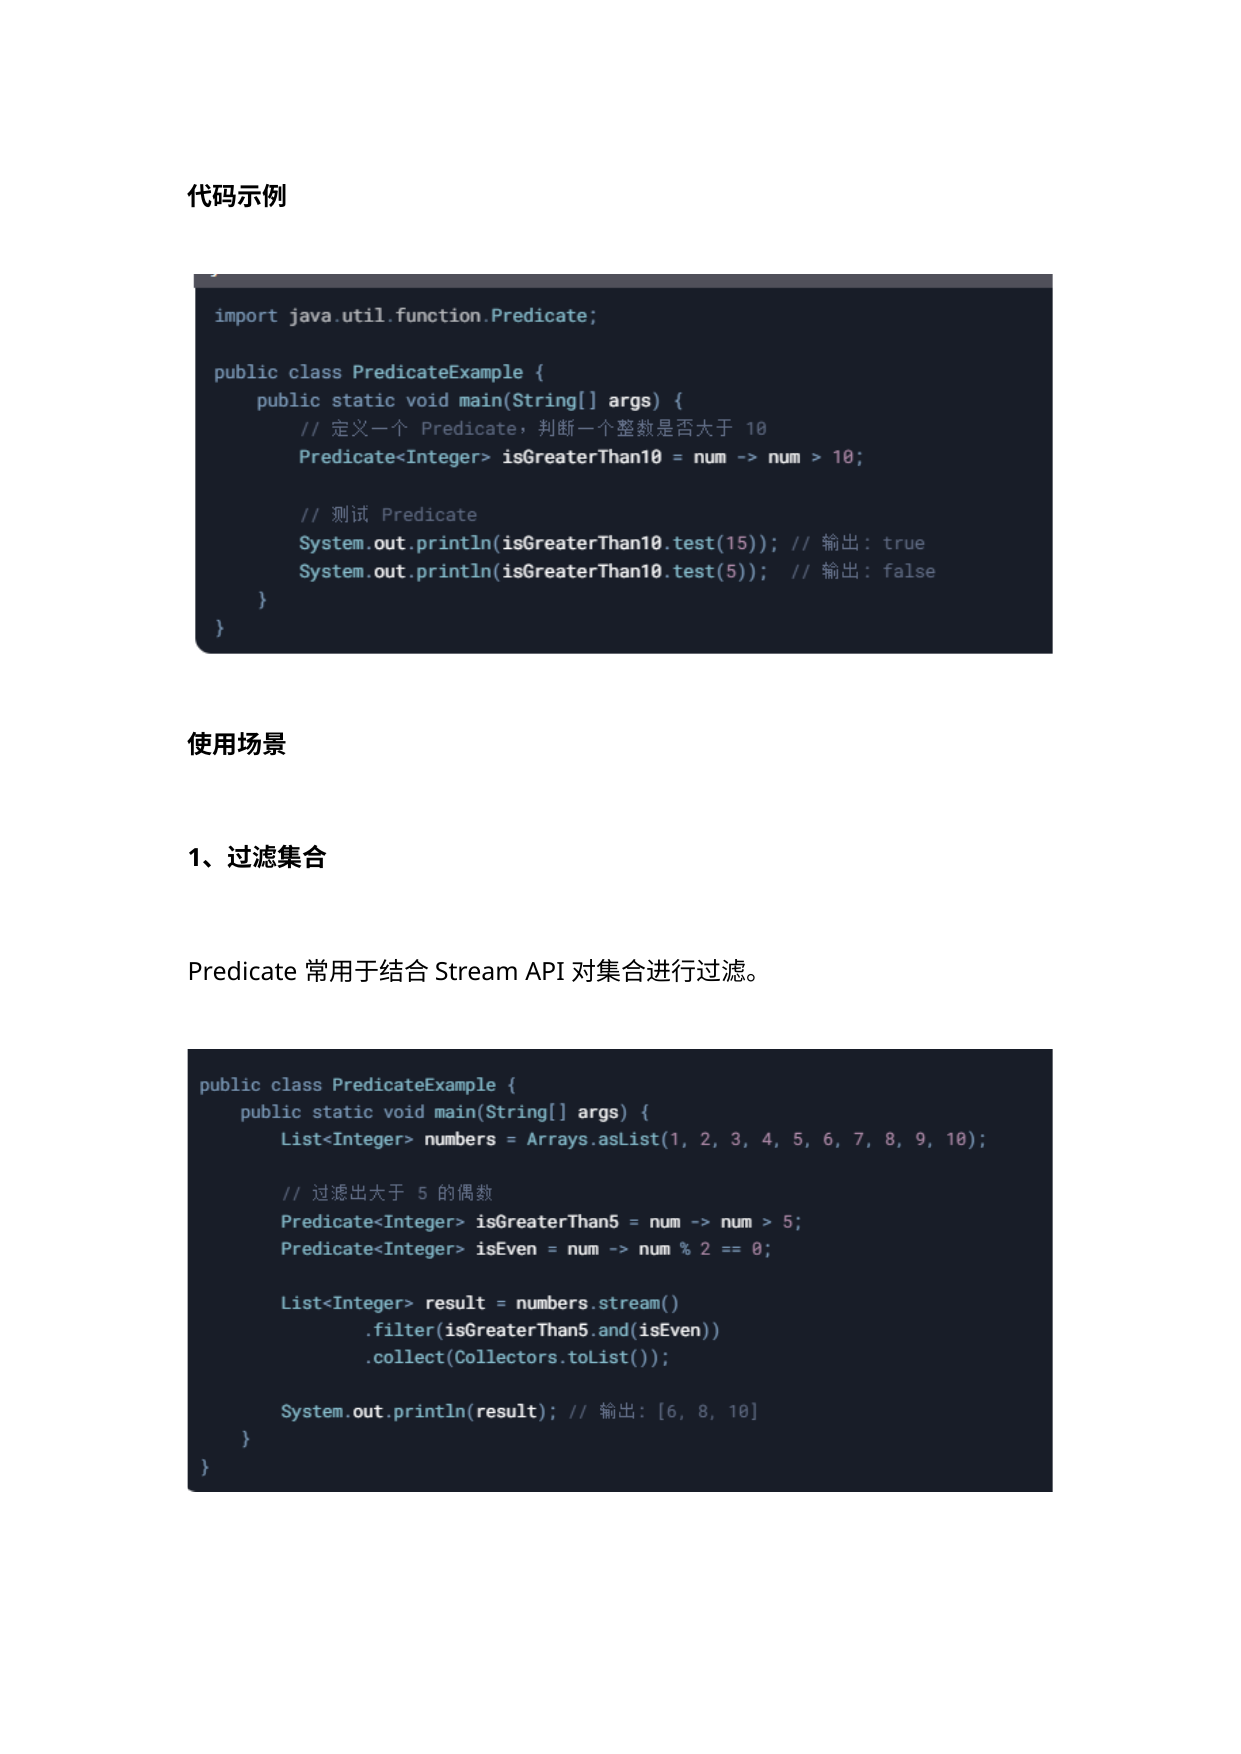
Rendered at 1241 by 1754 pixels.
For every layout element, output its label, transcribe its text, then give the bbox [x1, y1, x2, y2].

subtitle 代码示例 [187, 162, 1053, 227]
subtitle 1、过滤集合 [187, 823, 1053, 888]
subtitle 使用场景 [187, 710, 1053, 775]
text Predicate 常用于结合 Stream API 对集合进行过滤。 [187, 937, 1053, 1002]
picture [187, 1049, 1053, 1492]
picture [187, 274, 1053, 661]
